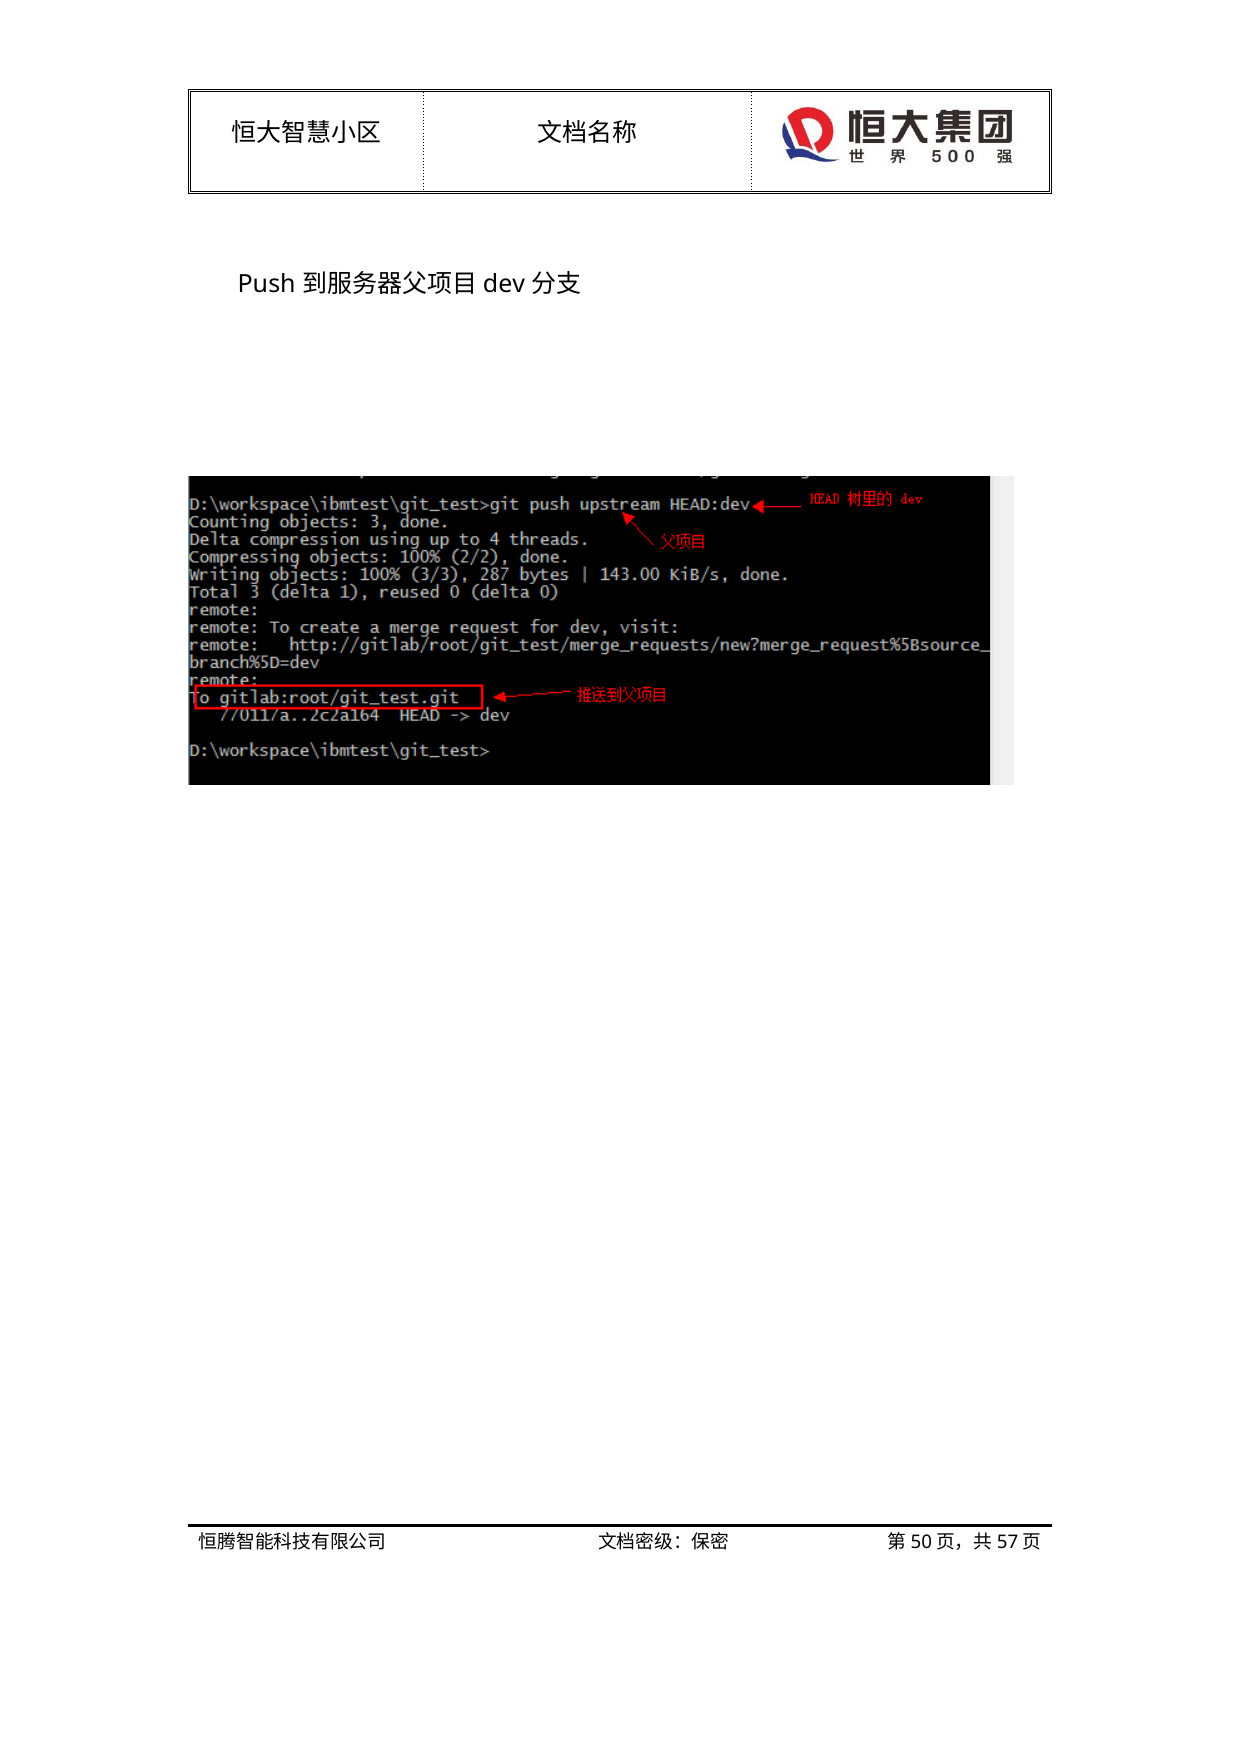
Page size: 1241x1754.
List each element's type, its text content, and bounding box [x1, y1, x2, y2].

picture [762, 95, 1040, 166]
picture [187, 476, 1014, 785]
